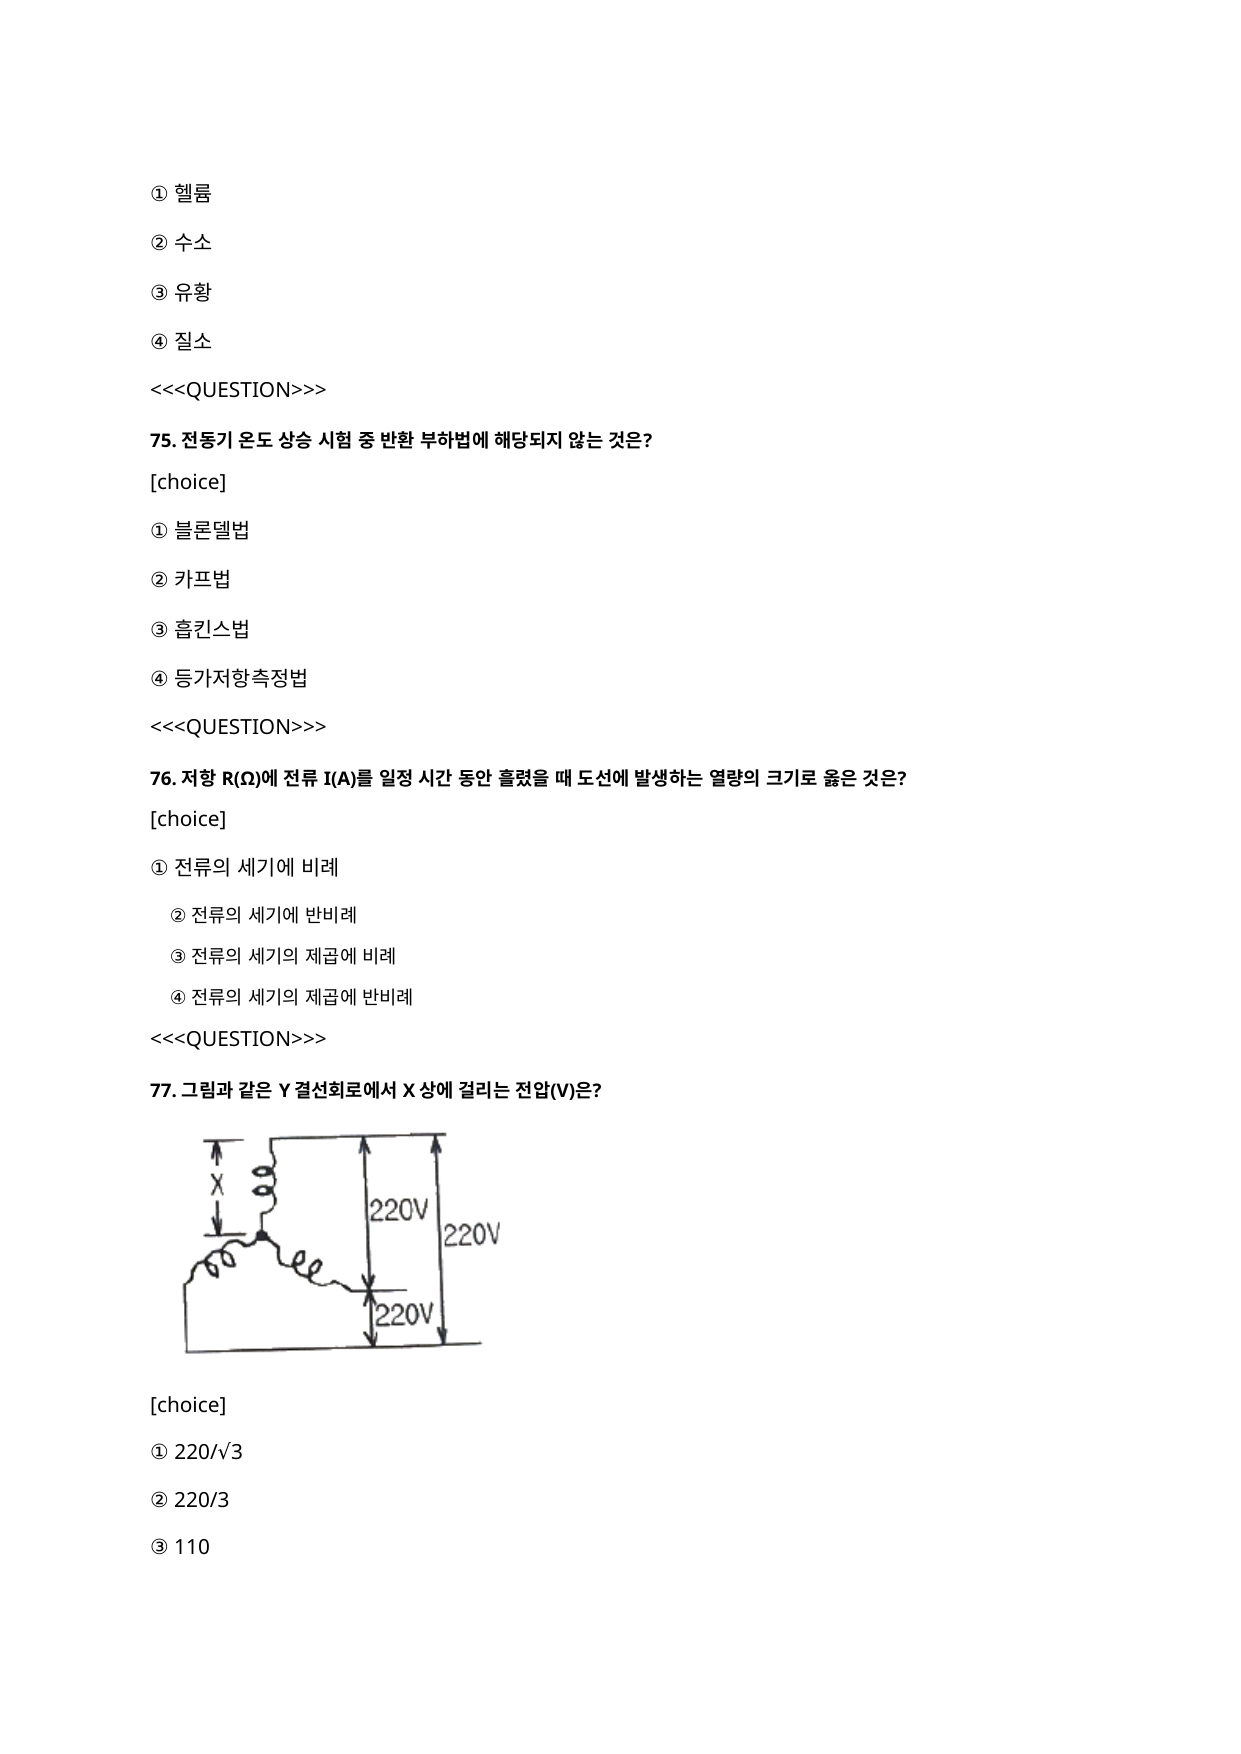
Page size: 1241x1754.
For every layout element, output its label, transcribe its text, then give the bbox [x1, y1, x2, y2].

text ③ 흡킨스법 [150, 613, 1090, 643]
text 77. 그림과 같은 Y결선회로에서 X상에 걸리는 전압(V)은? [150, 1075, 1090, 1102]
text [choice] [150, 804, 1090, 833]
text ① 전류의 세기에 비례 [150, 852, 1090, 882]
picture [169, 1116, 514, 1371]
text [choice] [150, 467, 1090, 496]
text ③ 전류의 세기의 제곱에 비례 [150, 942, 1090, 969]
text ② 220/3 [150, 1485, 1090, 1513]
text ④ 등가저항측정법 [150, 662, 1090, 693]
text 75. 전동기 온도 상승 시험 중 반환 부하법에 해당되지 않는 것은? [150, 426, 1090, 453]
text <<<QUESTION>>> [150, 1024, 1090, 1052]
text ② 카프법 [150, 564, 1090, 594]
text ③ 유황 [150, 276, 1090, 306]
text ② 수소 [150, 227, 1090, 257]
text <<<QUESTION>>> [150, 375, 1090, 403]
text ① 220/√3 [150, 1437, 1090, 1466]
text [choice] [150, 1390, 1090, 1419]
text ④ 질소 [150, 325, 1090, 356]
text ① 블론델법 [150, 514, 1090, 545]
text ③ 110 [150, 1532, 1090, 1561]
text ① 헬륨 [150, 177, 1090, 207]
text ② 전류의 세기에 반비례 [150, 901, 1090, 928]
text 76. 저항 R(Ω)에 전류 I(A)를 일정 시간 동안 흘렸을 때 도선에 발생하는 열량의 크기로 옳은 것은? [150, 763, 1090, 791]
text ④ 전류의 세기의 제곱에 반비례 [150, 983, 1090, 1010]
text <<<QUESTION>>> [150, 712, 1090, 740]
